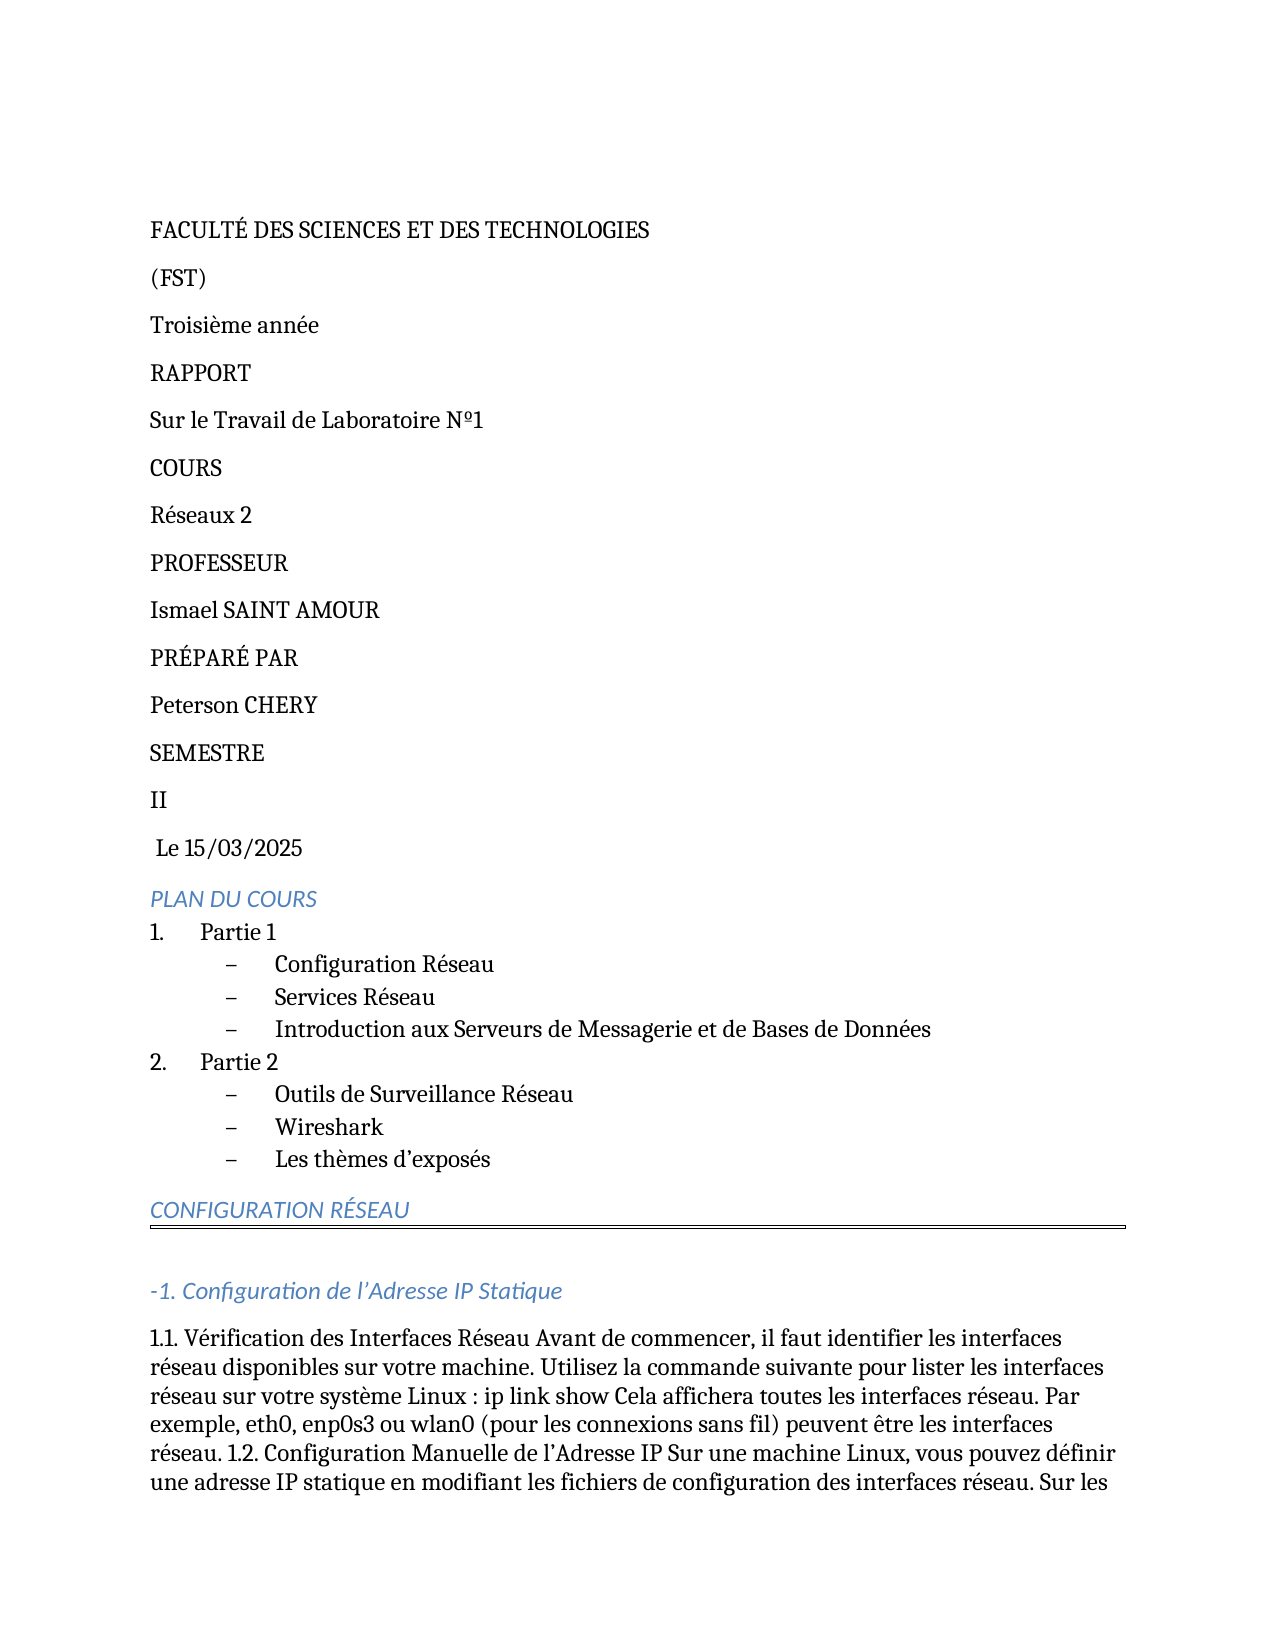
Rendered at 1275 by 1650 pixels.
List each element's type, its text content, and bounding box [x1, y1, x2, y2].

text Troisième année [150, 311, 1125, 340]
text PROFESSEUR [150, 549, 1125, 577]
text SEMESTRE [150, 739, 1125, 767]
text Réseaux 2 [150, 501, 1125, 530]
text FACULTÉ DES SCIENCES ET DES TECHNOLOGIES [150, 216, 1125, 245]
list Configuration Réseau [225, 950, 1125, 979]
subtitle CONFIGURATION RÉSEAU [150, 1195, 1125, 1225]
subtitle -1. Configuration de l’Adresse IP Statique [150, 1275, 1125, 1305]
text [150, 1324, 1125, 1497]
text (FST) [150, 264, 1125, 292]
text RAPPORT [150, 359, 1125, 387]
text PRÉPARÉ PAR [150, 644, 1125, 672]
list Wireshark [225, 1113, 1125, 1141]
list Les thèmes d’exposés [225, 1145, 1125, 1174]
list Partie 1 [150, 918, 1125, 946]
text COURS [150, 454, 1125, 482]
list Introduction aux Serveurs de Messagerie et de Bases de Données [225, 1015, 1125, 1044]
text II [150, 786, 1125, 815]
list Partie 2 [150, 1048, 1125, 1076]
text Ismael SAINT AMOUR [150, 596, 1125, 625]
text Le 15/03/2025 [150, 834, 1125, 862]
list Outils de Surveillance Réseau [225, 1080, 1125, 1109]
text Peterson CHERY [150, 691, 1125, 720]
list Services Réseau [225, 983, 1125, 1011]
subtitle PLAN DU COURS [150, 883, 1125, 914]
text Sur le Travail de Laboratoire Nº1 [150, 406, 1125, 435]
